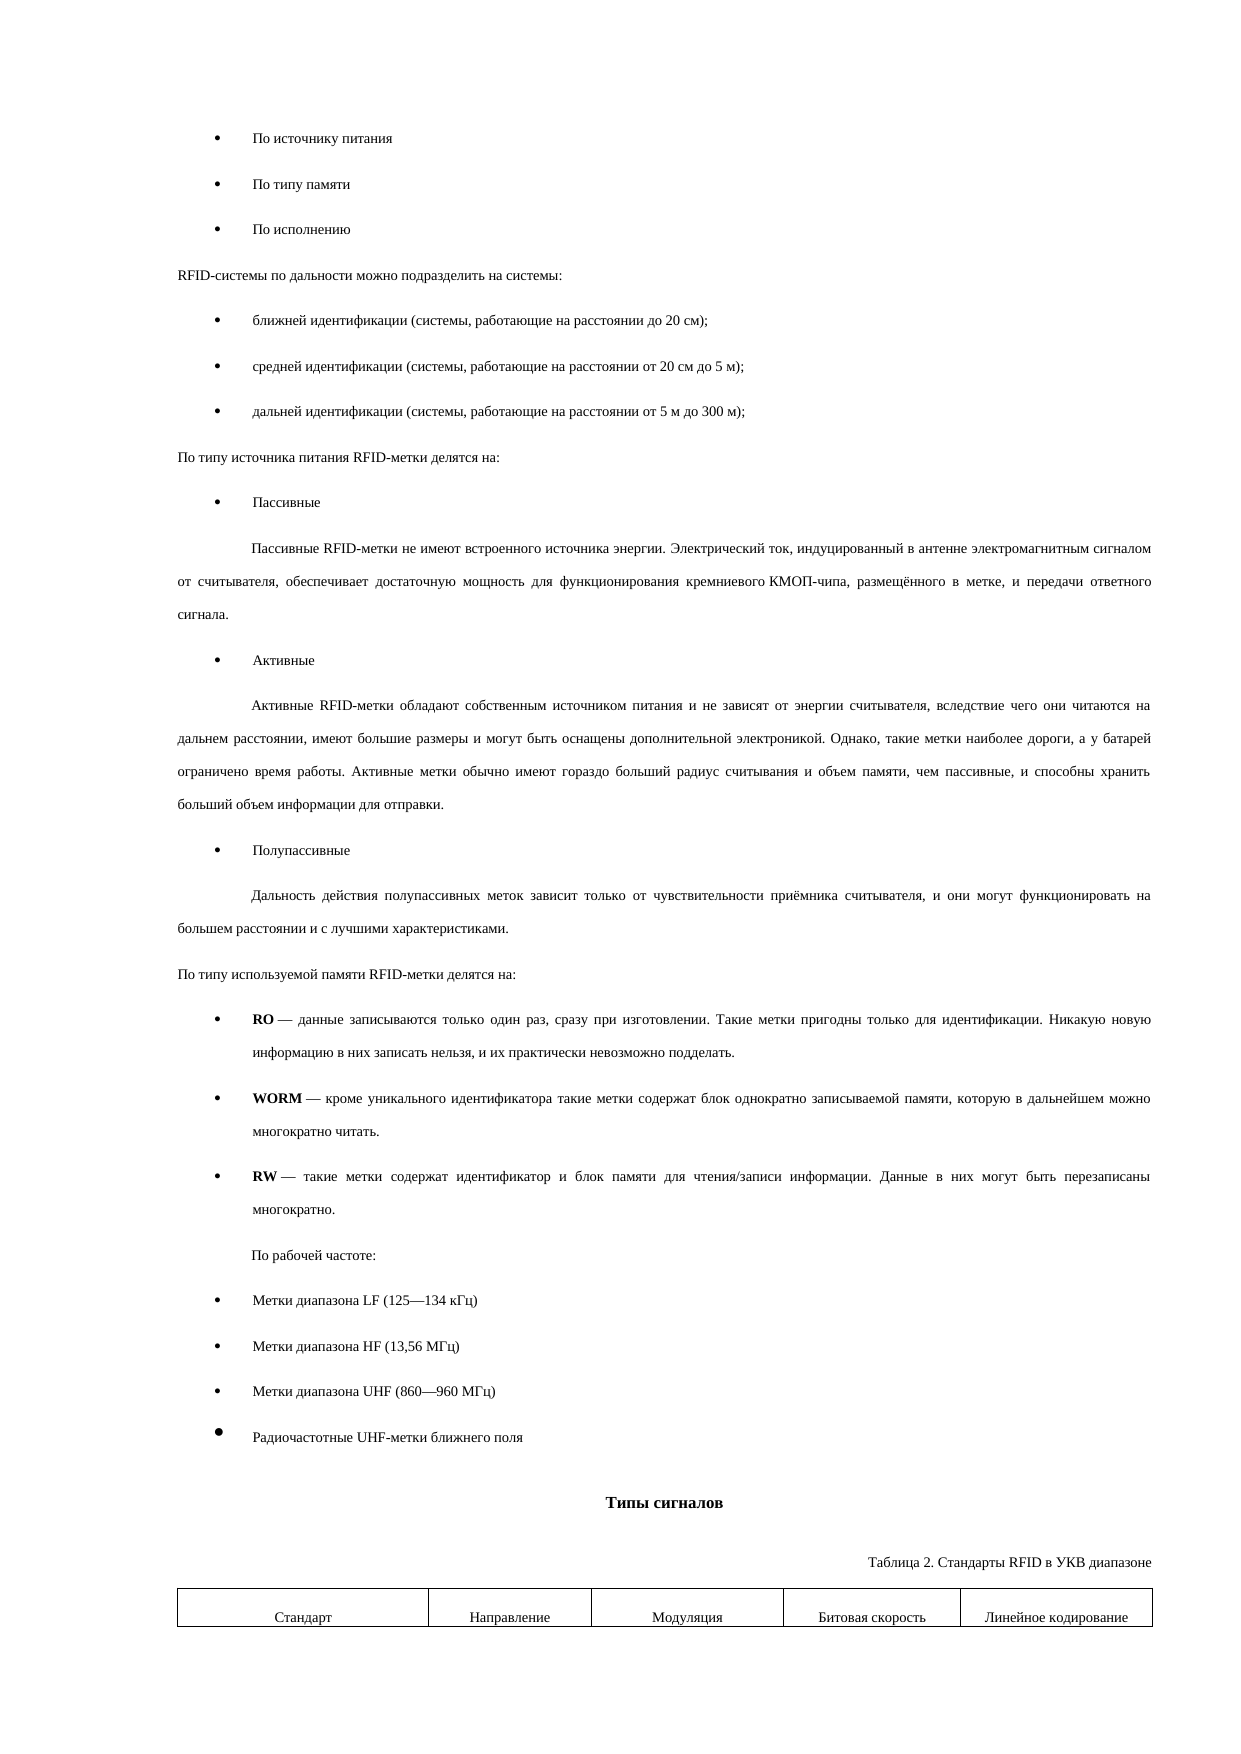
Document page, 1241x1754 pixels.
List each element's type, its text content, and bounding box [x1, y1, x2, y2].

list Метки диапазона HF (13,56 МГц) [215, 1326, 1152, 1354]
list ближней идентификации (системы, работающие на расстоянии до 20 см); [215, 300, 1152, 329]
table_header Направление [429, 1589, 591, 1626]
list Пассивные [215, 482, 1152, 511]
list По источнику питания [215, 118, 1152, 147]
list дальней идентификации (системы, работающие на расстоянии от 5 м до 300 м); [215, 391, 1152, 420]
list Активные [215, 639, 1152, 668]
table_header Модуляция [592, 1589, 783, 1626]
table_header Битовая скорость [784, 1589, 960, 1626]
list По исполнению [215, 209, 1152, 238]
list Радиочастотные UHF-метки ближнего поля [215, 1417, 1152, 1446]
text По типу источника питания RFID-метки делятся на: [177, 437, 1152, 466]
list RO — данные записываются только один раз, сразу при изготовлении. Такие метки пригодны только для идентификации. Никакую новую информацию в них записать нельзя, и их практически невозможно подделать. [215, 999, 1152, 1061]
list Метки диапазона LF (125—134 кГц) [215, 1280, 1152, 1309]
text Дальность действия полупассивных меток зависит только от чувствительности приёмника считывателя, и они могут функционировать на большем расстоянии и с лучшими характеристиками. [177, 875, 1152, 937]
text По рабочей частоте: [177, 1235, 1152, 1263]
text Типы сигналов [177, 1479, 1152, 1513]
list RW — такие метки содержат идентификатор и блок памяти для чтения/записи информации. Данные в них могут быть перезаписаны многократно. [215, 1156, 1152, 1218]
text RFID-системы по дальности можно подразделить на системы: [177, 255, 1152, 283]
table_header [961, 1589, 1152, 1626]
list По типу памяти [215, 164, 1152, 192]
text Пассивные RFID-метки не имеют встроенного источника энергии. Электрический ток, индуцированный в антенне электромагнитным сигналом от считывателя, обеспечивает достаточную мощность для функционирования кремниевого КМОП-чипа, размещённого в метке, и передачи ответного сигнала. [177, 528, 1152, 623]
text По типу используемой памяти RFID-метки делятся на: [177, 953, 1152, 982]
list WORM — кроме уникального идентификатора такие метки содержат блок однократно записываемой памяти, которую в дальнейшем можно многократно читать. [215, 1078, 1152, 1139]
text Активные RFID-метки обладают собственным источником питания и не зависят от энергии считывателя, вследствие чего они читаются на дальнем расстоянии, имеют большие размеры и могут быть оснащены дополнительной электроникой. Однако, такие метки наиболее дороги, а у батарей ограничено время работы. Активные метки обычно имеют гораздо больший радиус считывания и объем памяти, чем пассивные, и способны хранить больший объем информации для отправки. [177, 685, 1152, 813]
list Полупассивные [215, 829, 1152, 858]
list Метки диапазона UHF (860—960 МГц) [215, 1371, 1152, 1400]
text Таблица 2. Стандарты RFID в УКВ диапазоне [177, 1542, 1152, 1571]
table_header Стандарт [178, 1589, 428, 1626]
list средней идентификации (системы, работающие на расстоянии от 20 см до 5 м); [215, 346, 1152, 374]
